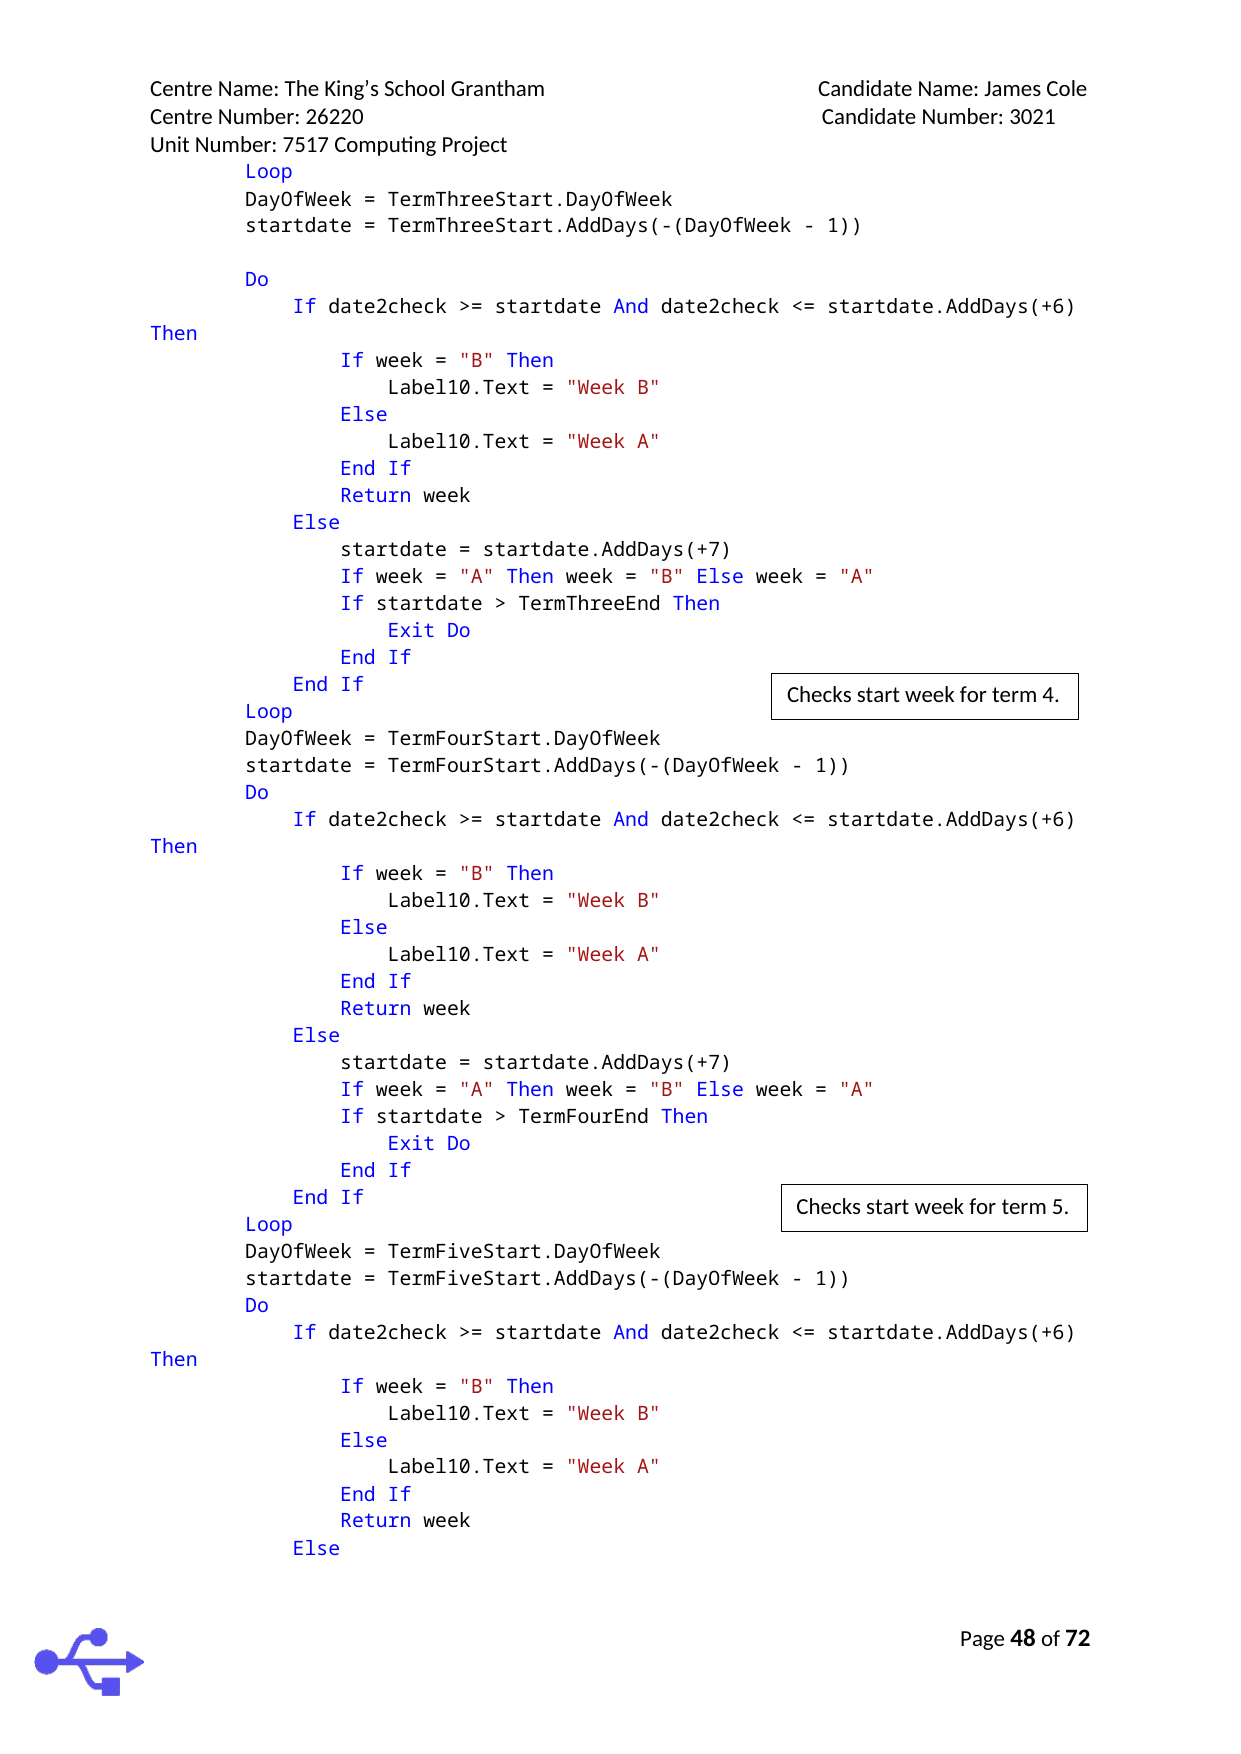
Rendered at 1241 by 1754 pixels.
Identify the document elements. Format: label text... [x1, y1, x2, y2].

text startdate = TermFiveStart.AddDays(-(DayOfWeek - 1)) [150, 1264, 1090, 1291]
text Label10.Text = "Week B" [150, 374, 1090, 401]
text Loop [150, 697, 1090, 724]
text If week = "B" Then [150, 347, 1090, 374]
text If date2check >= startdate And date2check <= startdate.AddDays(+6) Then [150, 1318, 1090, 1372]
text Label10.Text = "Week A" [150, 940, 1090, 967]
text Exit Do [150, 616, 1090, 643]
text DayOfWeek = TermThreeStart.DayOfWeek [150, 185, 1090, 212]
text If week = "A" Then week = "B" Else week = "A" [150, 1075, 1090, 1102]
picture [34, 1606, 144, 1717]
text End If [150, 967, 1090, 994]
text Else [150, 508, 1090, 536]
text startdate = startdate.AddDays(+7) [150, 536, 1090, 562]
text Return week [150, 482, 1090, 508]
text If date2check >= startdate And date2check <= startdate.AddDays(+6) Then [150, 805, 1090, 859]
text Do [150, 266, 1090, 293]
text Label10.Text = "Week A" [150, 1453, 1090, 1480]
text Else [150, 401, 1090, 428]
text End If [150, 454, 1090, 482]
text End If [150, 643, 1090, 670]
text If startdate > TermFourEnd Then [150, 1102, 1090, 1129]
text startdate = TermThreeStart.AddDays(-(DayOfWeek - 1)) [150, 212, 1090, 239]
text Do [150, 778, 1090, 805]
text DayOfWeek = TermFourStart.DayOfWeek [150, 724, 1090, 751]
text Return week [150, 1507, 1090, 1534]
text Return week [150, 994, 1090, 1021]
text If date2check >= startdate And date2check <= startdate.AddDays(+6) Then [150, 293, 1090, 347]
text Loop [150, 158, 1090, 185]
text Label10.Text = "Week B" [150, 886, 1090, 913]
text If week = "B" Then [150, 859, 1090, 886]
text If week = "B" Then [150, 1372, 1090, 1399]
text Label10.Text = "Week B" [150, 1399, 1090, 1426]
text If startdate > TermThreeEnd Then [150, 589, 1090, 616]
text Do [150, 1291, 1090, 1318]
text startdate = startdate.AddDays(+7) [150, 1048, 1090, 1075]
text Else [150, 1021, 1090, 1048]
text If week = "A" Then week = "B" Else week = "A" [150, 562, 1090, 589]
text End If [150, 1183, 1090, 1210]
text End If [150, 670, 1090, 697]
text Loop [150, 1210, 1090, 1237]
text startdate = TermFourStart.AddDays(-(DayOfWeek - 1)) [150, 751, 1090, 778]
text Label10.Text = "Week A" [150, 428, 1090, 454]
text Exit Do [150, 1129, 1090, 1156]
text End If [150, 1480, 1090, 1507]
text Else [150, 913, 1090, 940]
text End If [150, 1156, 1090, 1183]
text Else [150, 1534, 1090, 1561]
text DayOfWeek = TermFiveStart.DayOfWeek [150, 1237, 1090, 1264]
text Else [150, 1426, 1090, 1453]
